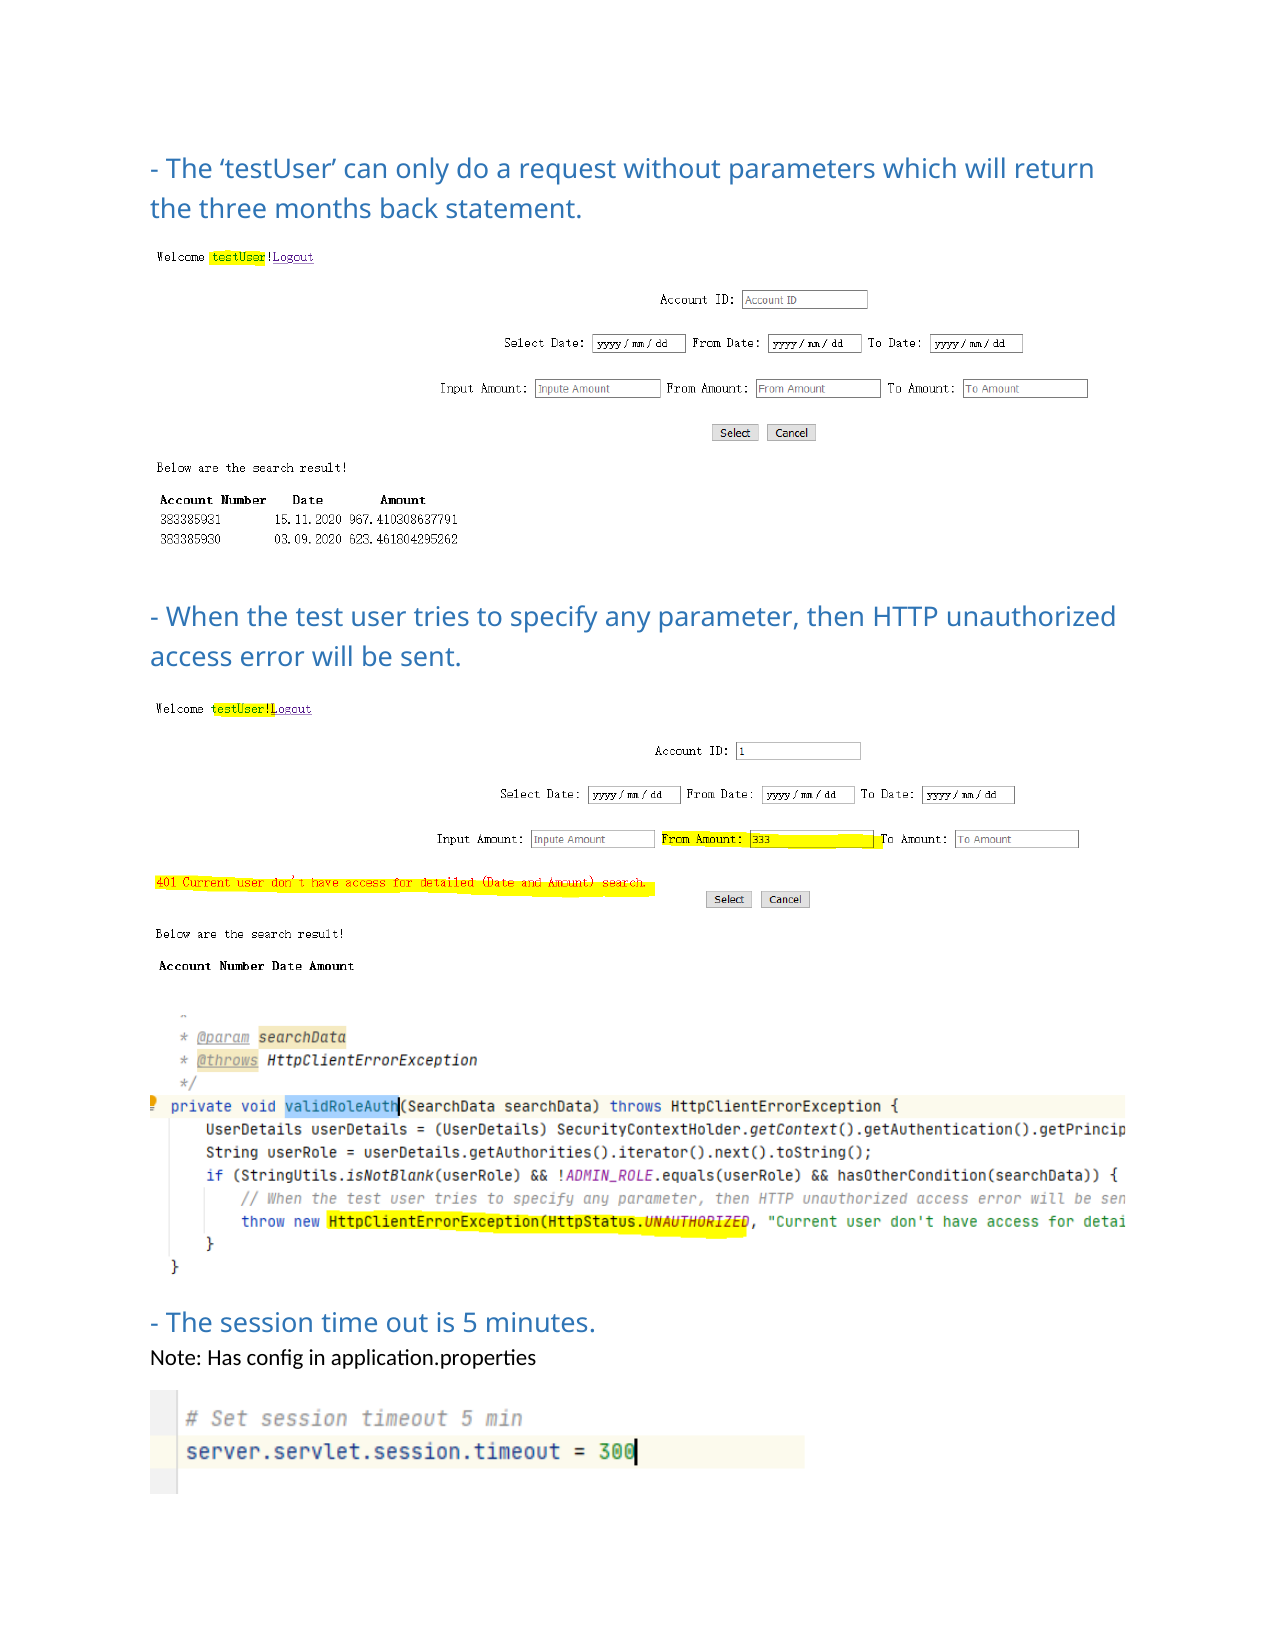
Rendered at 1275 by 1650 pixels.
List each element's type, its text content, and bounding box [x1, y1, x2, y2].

picture [150, 229, 1125, 579]
picture [150, 1390, 805, 1494]
picture [150, 1015, 1125, 1285]
subtitle - The ‘testUser’ can only do a request without parameters which will return the three months back statement. [150, 150, 1125, 227]
subtitle - When the test user tries to specify any parameter, then HTTP unauthorized access error will be sent. [150, 597, 1125, 674]
subtitle - The session time out is 5 minutes. [150, 1304, 1125, 1341]
text Note: Has config in application.properties [150, 1343, 1125, 1372]
picture [150, 676, 1125, 997]
